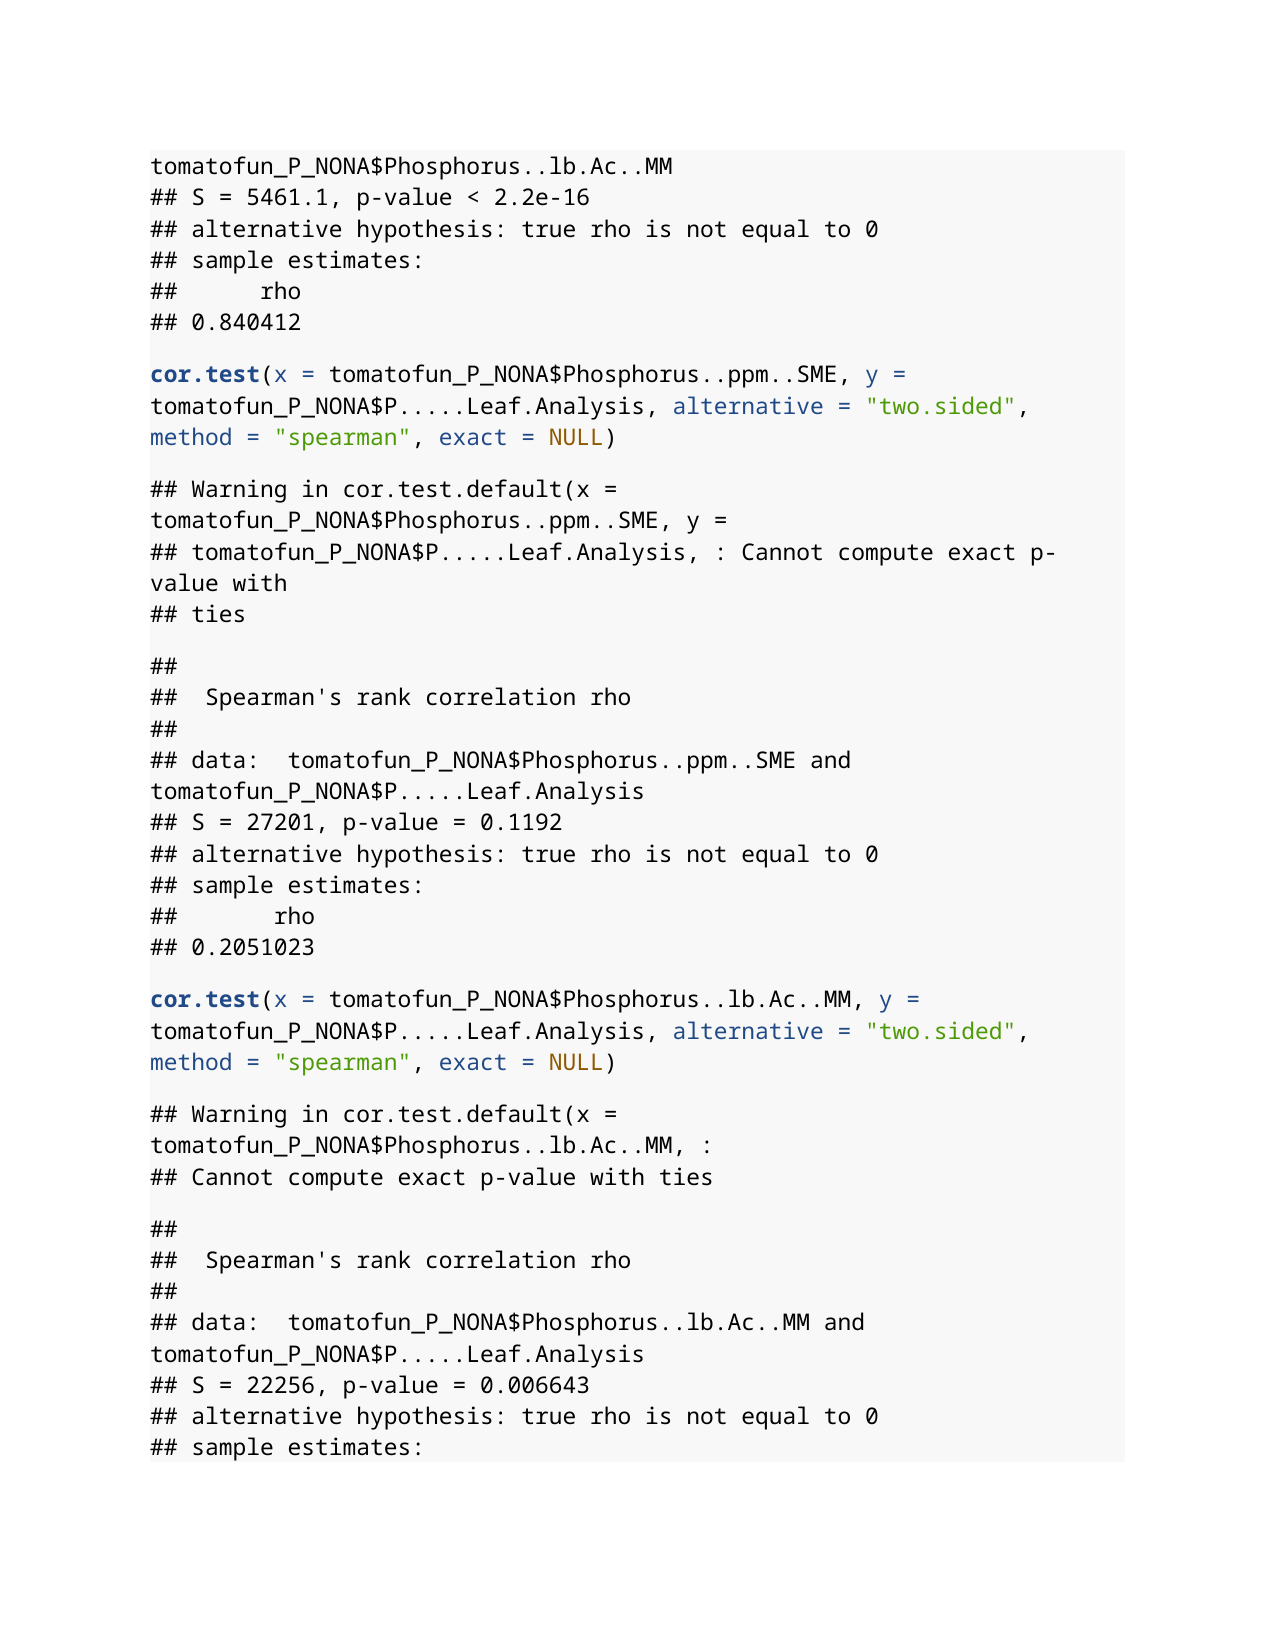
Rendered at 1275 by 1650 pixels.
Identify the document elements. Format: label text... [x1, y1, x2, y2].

text ## Warning in cor.test.default(x = tomatofun_P_NONA$Phosphorus..ppm..SME, y = ## tomatofun_P_NONA$P.....Leaf.Analysis, : Cannot compute exact p-value with ## ties [150, 473, 1125, 629]
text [150, 1212, 1125, 1462]
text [150, 150, 1125, 337]
text cor.test(x = tomatofun_P_NONA$Phosphorus..lb.Ac..MM, y = tomatofun_P_NONA$P.....Leaf.Analysis, alternative = "two.sided", method = "spearman", exact = NULL) [150, 983, 1125, 1077]
text ## Warning in cor.test.default(x = tomatofun_P_NONA$Phosphorus..lb.Ac..MM, : ## Cannot compute exact p-value with ties [150, 1098, 1125, 1192]
text cor.test(x = tomatofun_P_NONA$Phosphorus..ppm..SME, y = tomatofun_P_NONA$P.....Leaf.Analysis, alternative = "two.sided", method = "spearman", exact = NULL) [150, 358, 1125, 452]
text ## ## Spearman's rank correlation rho ## ## data: tomatofun_P_NONA$Phosphorus..ppm..SME and tomatofun_P_NONA$P.....Leaf.Analysis ## S = 27201, p-value = 0.1192 ## alternative hypothesis: true rho is not equal to 0 ## sample estimates: ## rho ## 0.2051023 [150, 650, 1125, 962]
